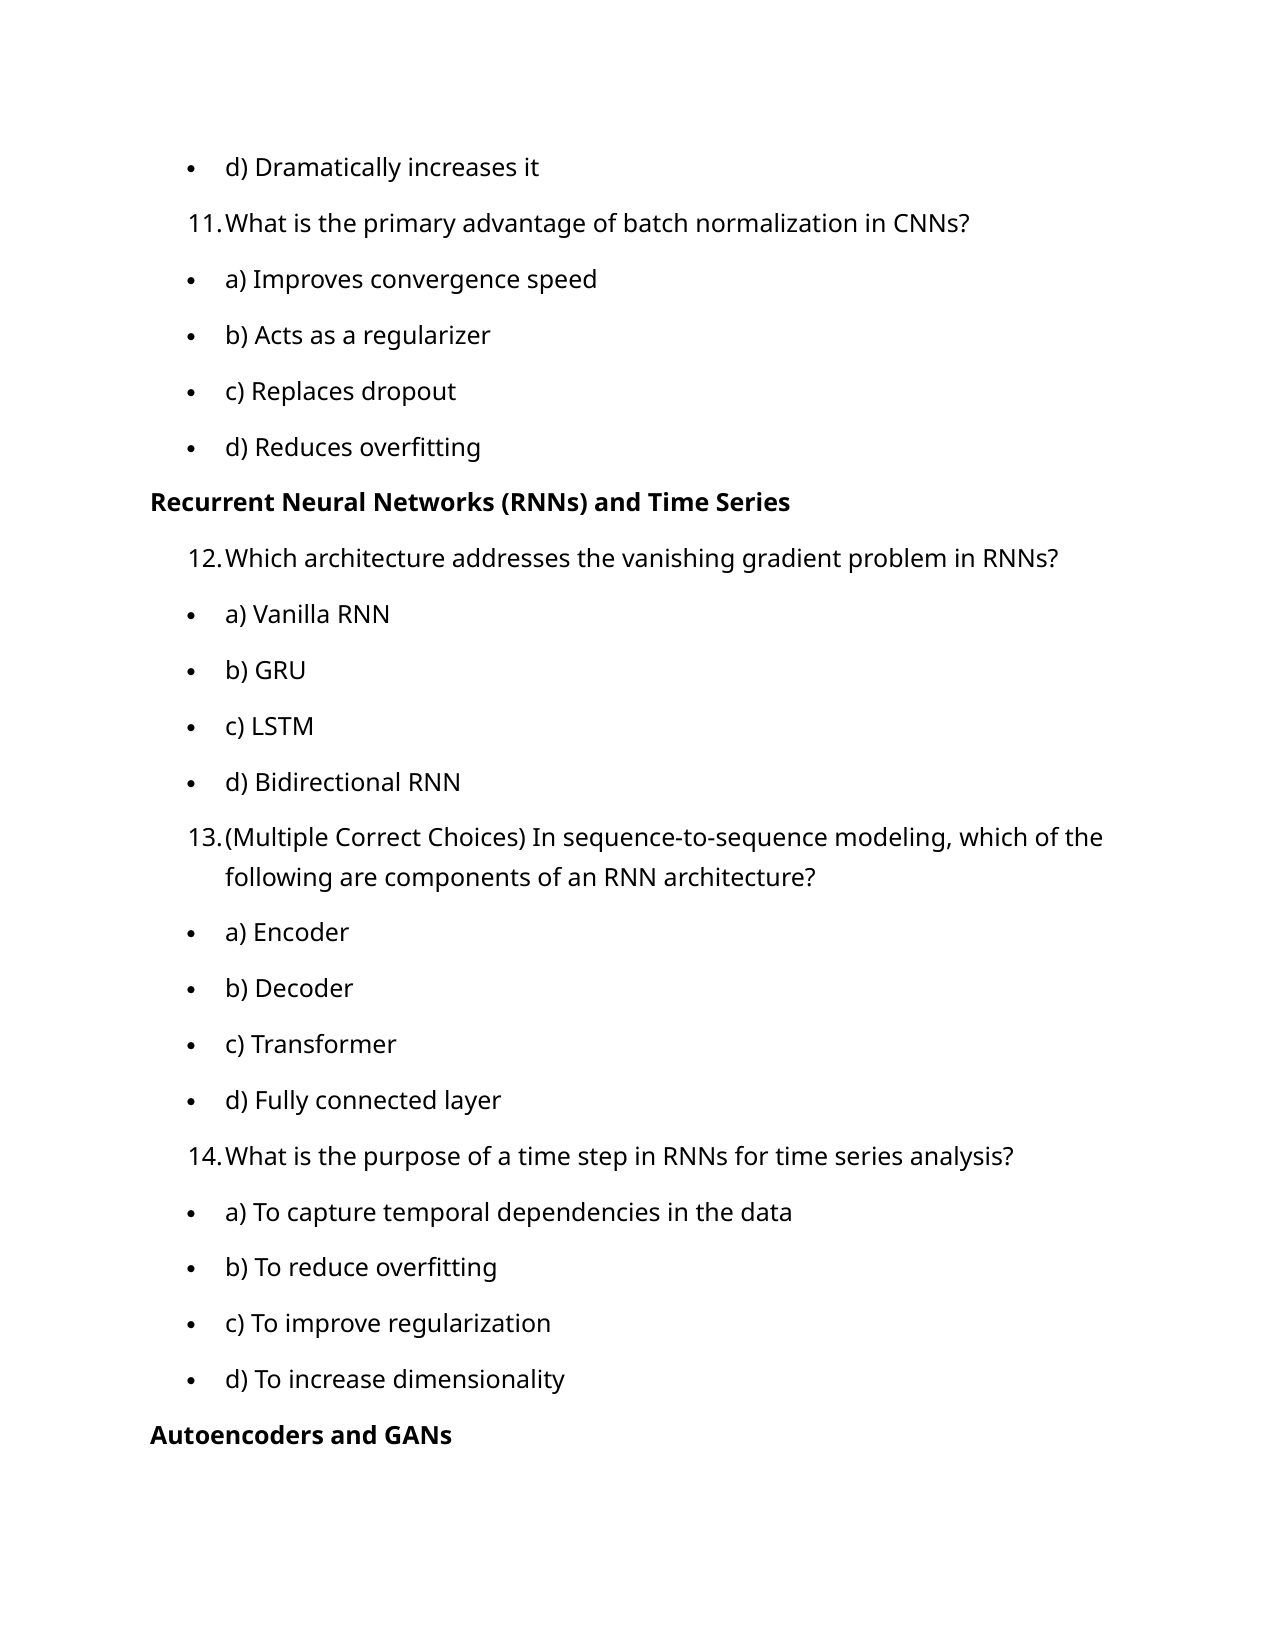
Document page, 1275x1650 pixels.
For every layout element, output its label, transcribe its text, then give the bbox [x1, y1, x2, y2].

text Recurrent Neural Networks (RNNs) and Time Series [150, 485, 1125, 519]
list What is the purpose of a time step in RNNs for time series analysis? [187, 1138, 1125, 1172]
text Autoencoders and GANs [150, 1417, 1125, 1452]
list b) Acts as a regularizer [187, 317, 1125, 352]
list b) To reduce overfitting [187, 1250, 1125, 1284]
list a) Encoder [187, 915, 1125, 949]
list What is the primary advantage of batch normalization in CNNs? [187, 206, 1125, 240]
list a) Improves convergence speed [187, 262, 1125, 296]
list d) To increase dimensionality [187, 1362, 1125, 1396]
list c) To improve regularization [187, 1306, 1125, 1340]
list a) Vanilla RNN [187, 597, 1125, 631]
list c) LSTM [187, 708, 1125, 742]
list d) Dramatically increases it [187, 150, 1125, 184]
list d) Bidirectional RNN [187, 764, 1125, 798]
list c) Transformer [187, 1027, 1125, 1061]
list c) Replaces dropout [187, 373, 1125, 407]
list a) To capture temporal dependencies in the data [187, 1194, 1125, 1228]
list d) Reduces overfitting [187, 429, 1125, 463]
list b) GRU [187, 652, 1125, 687]
list (Multiple Correct Choices) In sequence-to-sequence modeling, which of the following are components of an RNN architecture? [187, 820, 1125, 893]
list d) Fully connected layer [187, 1082, 1125, 1117]
list Which architecture addresses the vanishing gradient problem in RNNs? [187, 541, 1125, 575]
list b) Decoder [187, 971, 1125, 1005]
